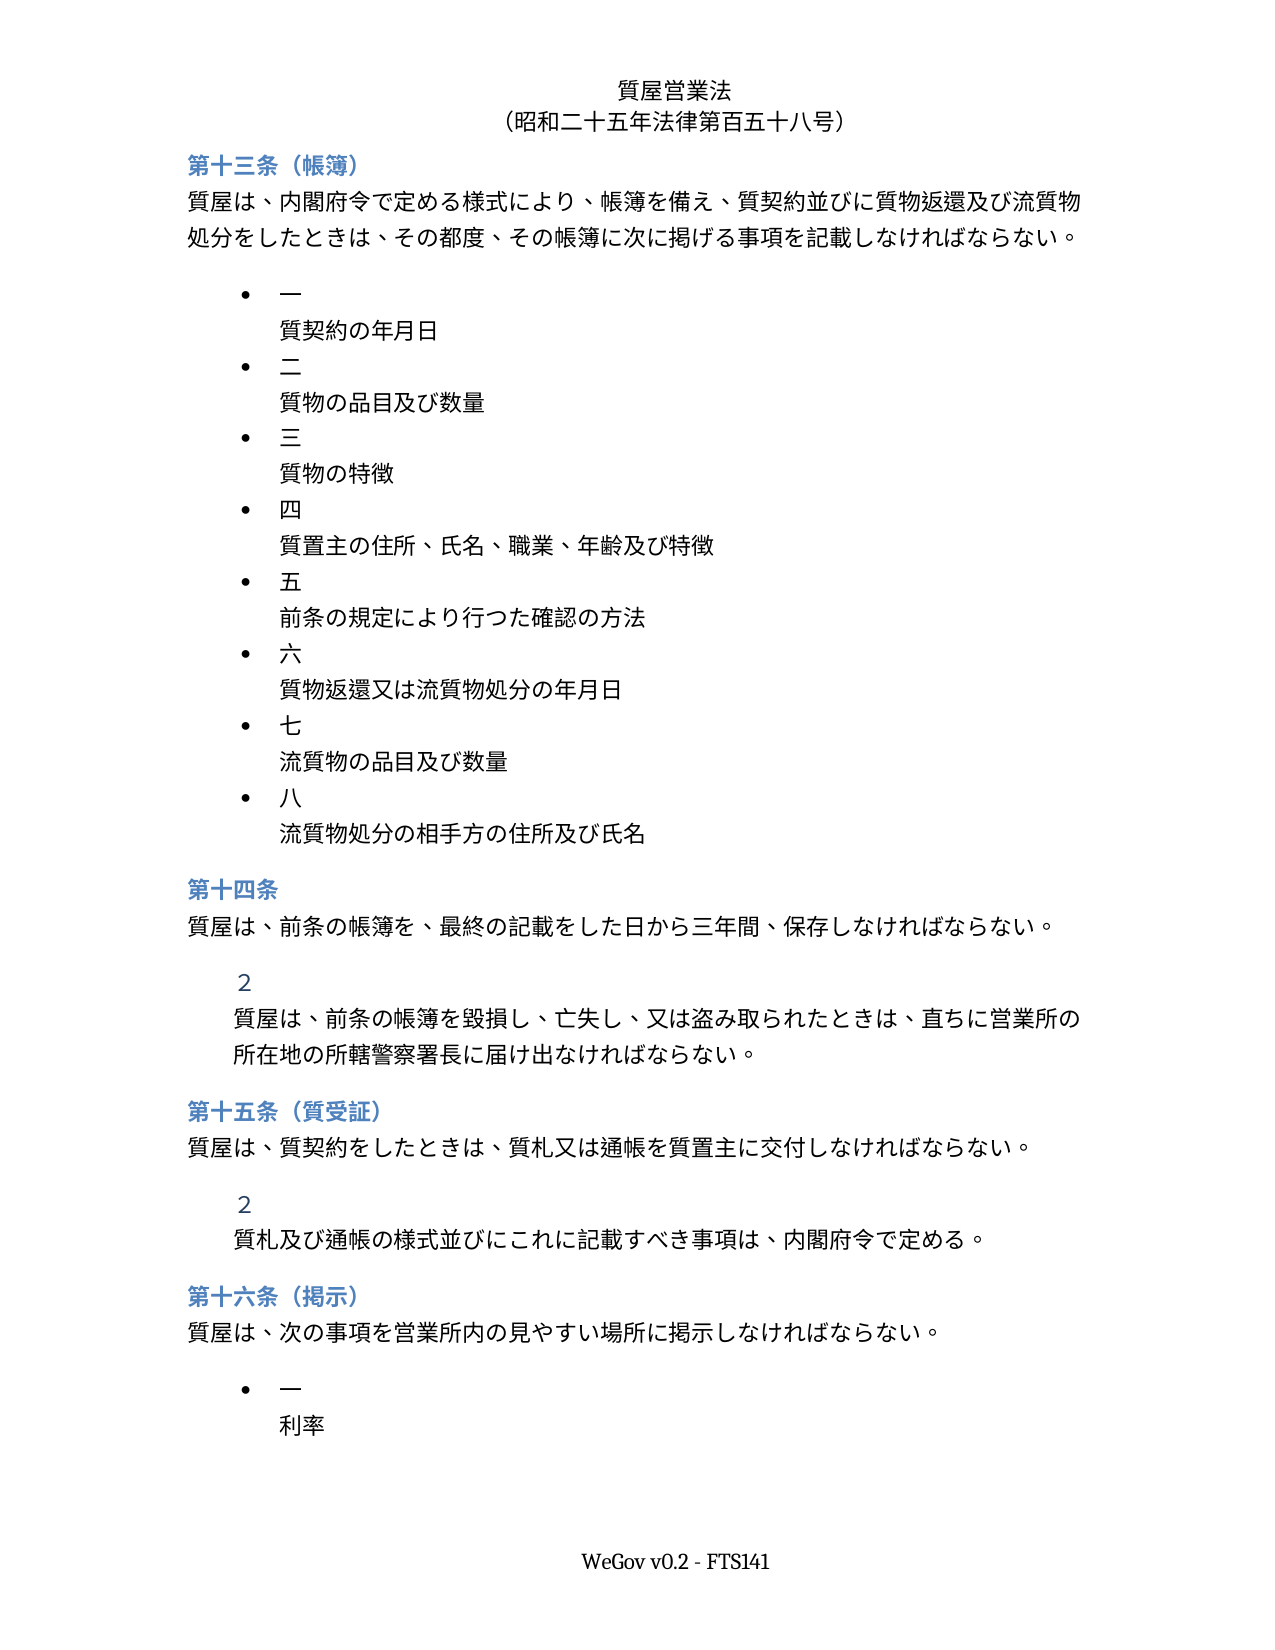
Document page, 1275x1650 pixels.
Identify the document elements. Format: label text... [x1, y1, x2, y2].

list 三 質物の特徴 [242, 422, 1087, 489]
list 二 質物の品目及び数量 [242, 351, 1087, 418]
text 質屋は、質契約をしたときは、質札又は通帳を質置主に交付しなければならない。 [187, 1132, 1087, 1163]
subtitle ２ [233, 967, 1087, 998]
text 質屋は、前条の帳簿を毀損し、亡失し、又は盗み取られたときは、直ちに営業所の所在地の所轄警察署長に届け出なければならない。 [233, 1003, 1087, 1070]
list 五 前条の規定により行つた確認の方法 [242, 566, 1087, 633]
list 七 流質物の品目及び数量 [242, 710, 1087, 777]
list 一 利率 [242, 1374, 1087, 1441]
subtitle 第十四条 [187, 874, 1087, 906]
subtitle ２ [233, 1188, 1087, 1220]
list 一 質契約の年月日 [242, 279, 1087, 346]
text 質屋は、前条の帳簿を、最終の記載をした日から三年間、保存しなければならない。 [187, 910, 1087, 942]
subtitle 第十五条（質受証） [187, 1096, 1087, 1127]
text 質屋は、次の事項を営業所内の見やすい場所に掲示しなければならない。 [187, 1317, 1087, 1348]
list 四 質置主の住所、氏名、職業、年齢及び特徴 [242, 494, 1087, 561]
subtitle 第十三条（帳簿） [187, 150, 1087, 181]
list 六 質物返還又は流質物処分の年月日 [242, 638, 1087, 705]
text 質屋は、内閣府令で定める様式により、帳簿を備え、質契約並びに質物返還及び流質物処分をしたときは、その都度、その帳簿に次に掲げる事項を記載しなければならない。 [187, 186, 1087, 253]
list 八 流質物処分の相手方の住所及び氏名 [242, 782, 1087, 849]
subtitle 第十六条（掲示） [187, 1281, 1087, 1312]
text 質札及び通帳の様式並びにこれに記載すべき事項は、内閣府令で定める。 [233, 1224, 1087, 1256]
